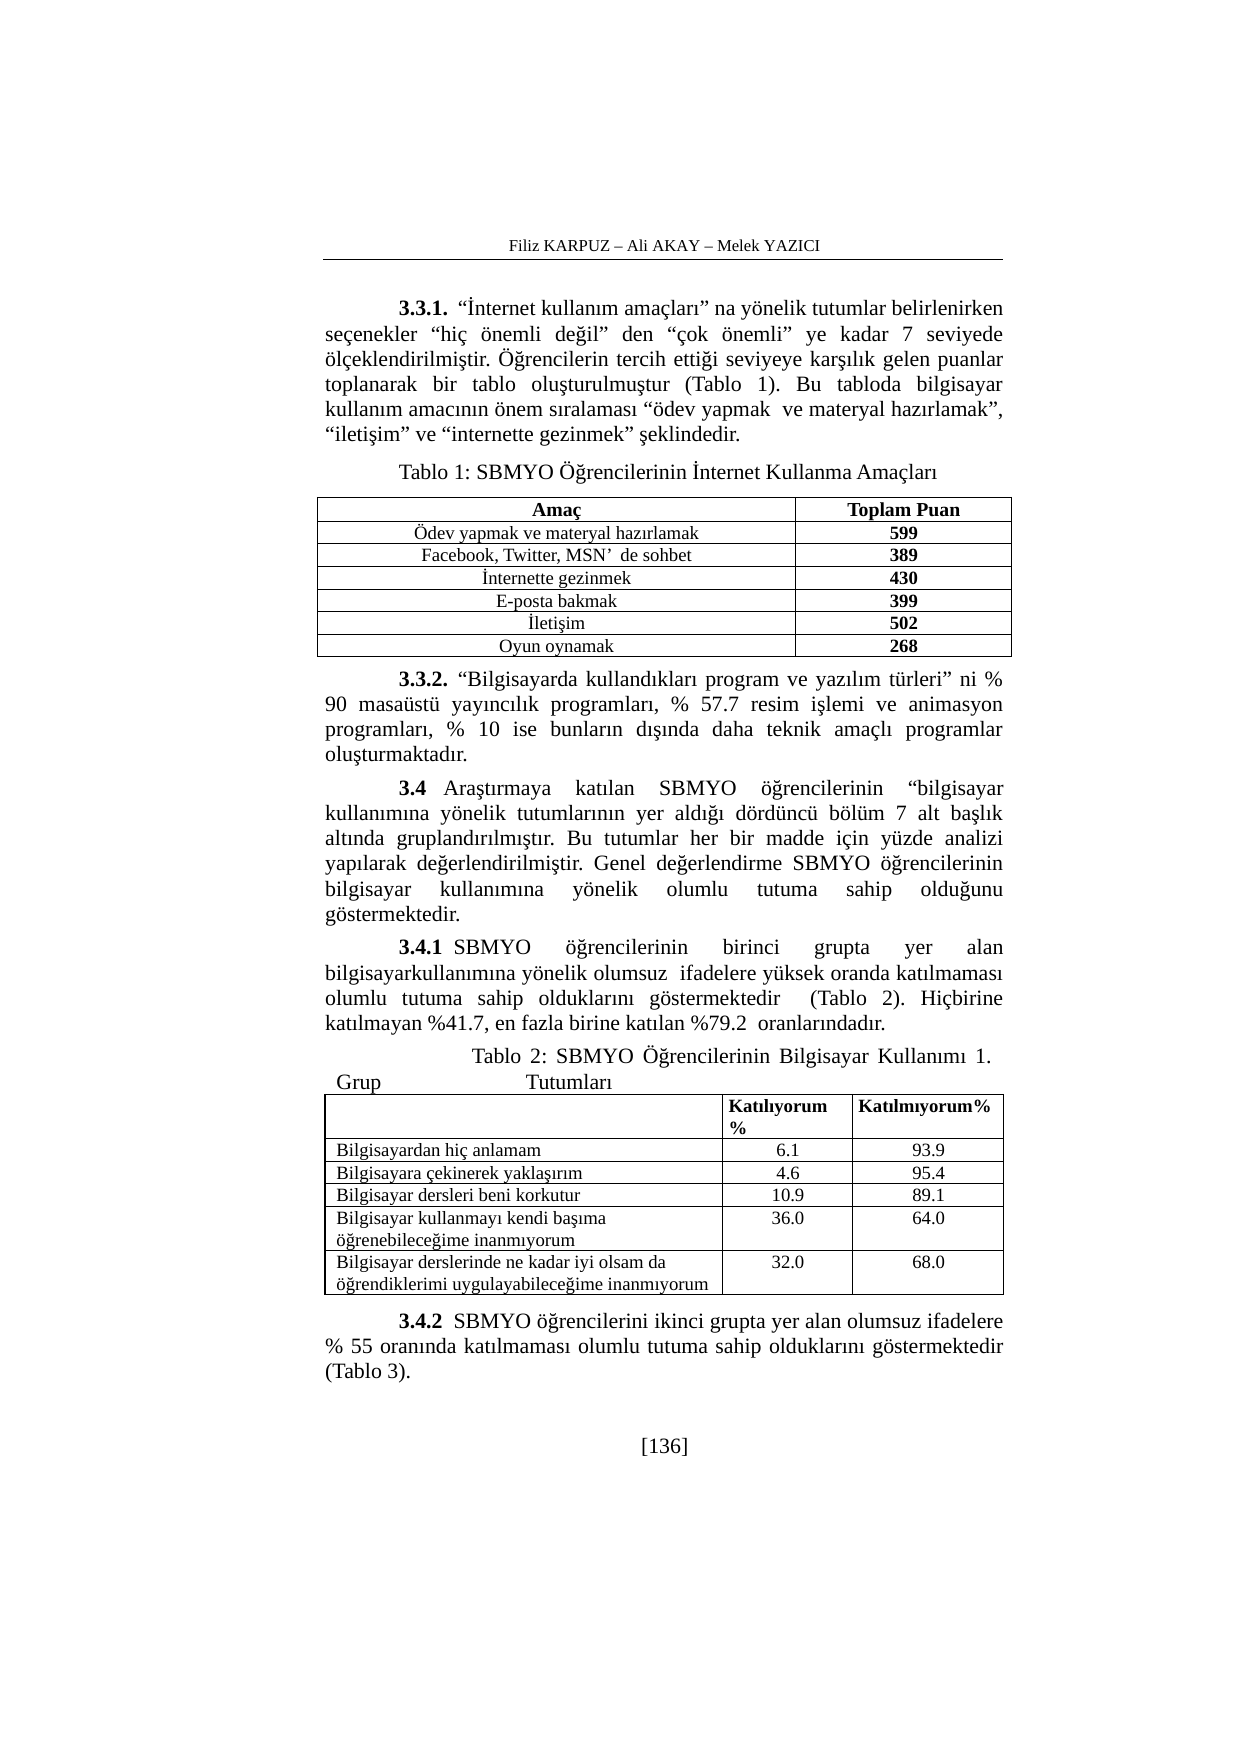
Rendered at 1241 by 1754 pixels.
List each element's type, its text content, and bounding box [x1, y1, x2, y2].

table_cell Katılıyorum % [723, 1095, 852, 1138]
table_cell Bilgisayar derslerinde ne kadar iyi olsam da öğrendiklerimi uygulayabileceğime inanmıyorum [326, 1251, 722, 1294]
table_cell 95.4 [853, 1162, 1003, 1183]
table_cell 502 [796, 612, 1011, 634]
table_header Tablo 2: SBMYO Öğrencilerinin Bilgisayar Kullanımı 1. Grup Tutumları [325, 1044, 1004, 1094]
table_cell 4.6 [723, 1162, 852, 1183]
table_cell 599 [796, 522, 1011, 543]
list Araştırmaya katılan SBMYO öğrencilerinin “bilgisayar kullanımına yönelik tutumlarının yer aldığı dördüncü bölüm 7 alt başlık altında gruplandırılmıştır. Bu tutumlar her bir madde için yüzde analizi yapılarak değerlendirilmiştir. Genel değerlendirme SBMYO öğrencilerinin bilgisayar kullanımına yönelik olumlu tutuma sahip olduğunu göstermektedir. [325, 775, 1004, 926]
list SBMYO öğrencilerini ikinci grupta yer alan olumsuz ifadelere % 55 oranında katılmaması olumlu tutuma sahip olduklarını göstermektedir (Tablo 3). [325, 1308, 1004, 1383]
table_cell Katılmıyorum% [853, 1095, 1003, 1138]
list SBMYO öğrencilerinin birinci grupta yer alan bilgisayarkullanımına yönelik olumsuz ifadelere yüksek oranda katılmaması olumlu tutuma sahip olduklarını göstermektedir (Tablo 2). Hiçbirine katılmayan %41.7, en fazla birine katılan %79.2 oranlarındadır. [325, 934, 1004, 1035]
table_cell 399 [796, 590, 1011, 611]
table_cell Bilgisayardan hiç anlamam [326, 1139, 722, 1161]
table_cell İnternette gezinmek [318, 567, 795, 588]
table_cell Oyun oynamak [318, 635, 795, 656]
table_header Amaç [318, 498, 795, 521]
table_cell Facebook, Twitter, MSN’ de sohbet [318, 544, 795, 566]
table_cell 268 [796, 635, 1011, 656]
table_cell E-posta bakmak [318, 590, 795, 611]
table_cell [326, 1095, 722, 1138]
table_cell 89.1 [853, 1184, 1003, 1206]
table_cell İletişim [318, 612, 795, 634]
table_cell Bilgisayar kullanmayı kendi başıma öğrenebileceğime inanmıyorum [326, 1207, 722, 1250]
table_cell Ödev yapmak ve materyal hazırlamak [318, 522, 795, 543]
table_header Toplam Puan [796, 498, 1011, 521]
table_cell Bilgisayara çekinerek yaklaşırım [326, 1162, 722, 1183]
table_cell 10.9 [723, 1184, 852, 1206]
table_cell 6.1 [723, 1139, 852, 1161]
table_cell 389 [796, 544, 1011, 566]
table_cell 36.0 [723, 1207, 852, 1250]
list “İnternet kullanım amaçları” na yönelik tutumlar belirlenirken seçenekler “hiç önemli değil” den “çok önemli” ye kadar 7 seviyede ölçeklendirilmiştir. Öğrencilerin tercih ettiği seviyeye karşılık gelen puanlar toplanarak bir tablo oluşturulmuştur (Tablo 1). Bu tabloda bilgisayar kullanım amacının önem sıralaması “ödev yapmak ve materyal hazırlamak”, “iletişim” ve “internette gezinmek” şeklindedir. [325, 295, 1004, 447]
list “Bilgisayarda kullandıkları program ve yazılım türleri” ni % 90 masaüstü yayıncılık programları, % 57.7 resim işlemi ve animasyon programları, % 10 ise bunların dışında daha teknik amaçlı programlar oluşturmaktadır. [325, 666, 1004, 766]
table_cell Bilgisayar dersleri beni korkutur [326, 1184, 722, 1206]
table_cell 93.9 [853, 1139, 1003, 1161]
table_cell 430 [796, 567, 1011, 588]
table_cell 68.0 [853, 1251, 1003, 1294]
text Tablo 1: SBMYO Öğrencilerinin İnternet Kullanma Amaçları [325, 459, 1004, 484]
table_cell 32.0 [723, 1251, 852, 1294]
table_cell 64.0 [853, 1207, 1003, 1250]
